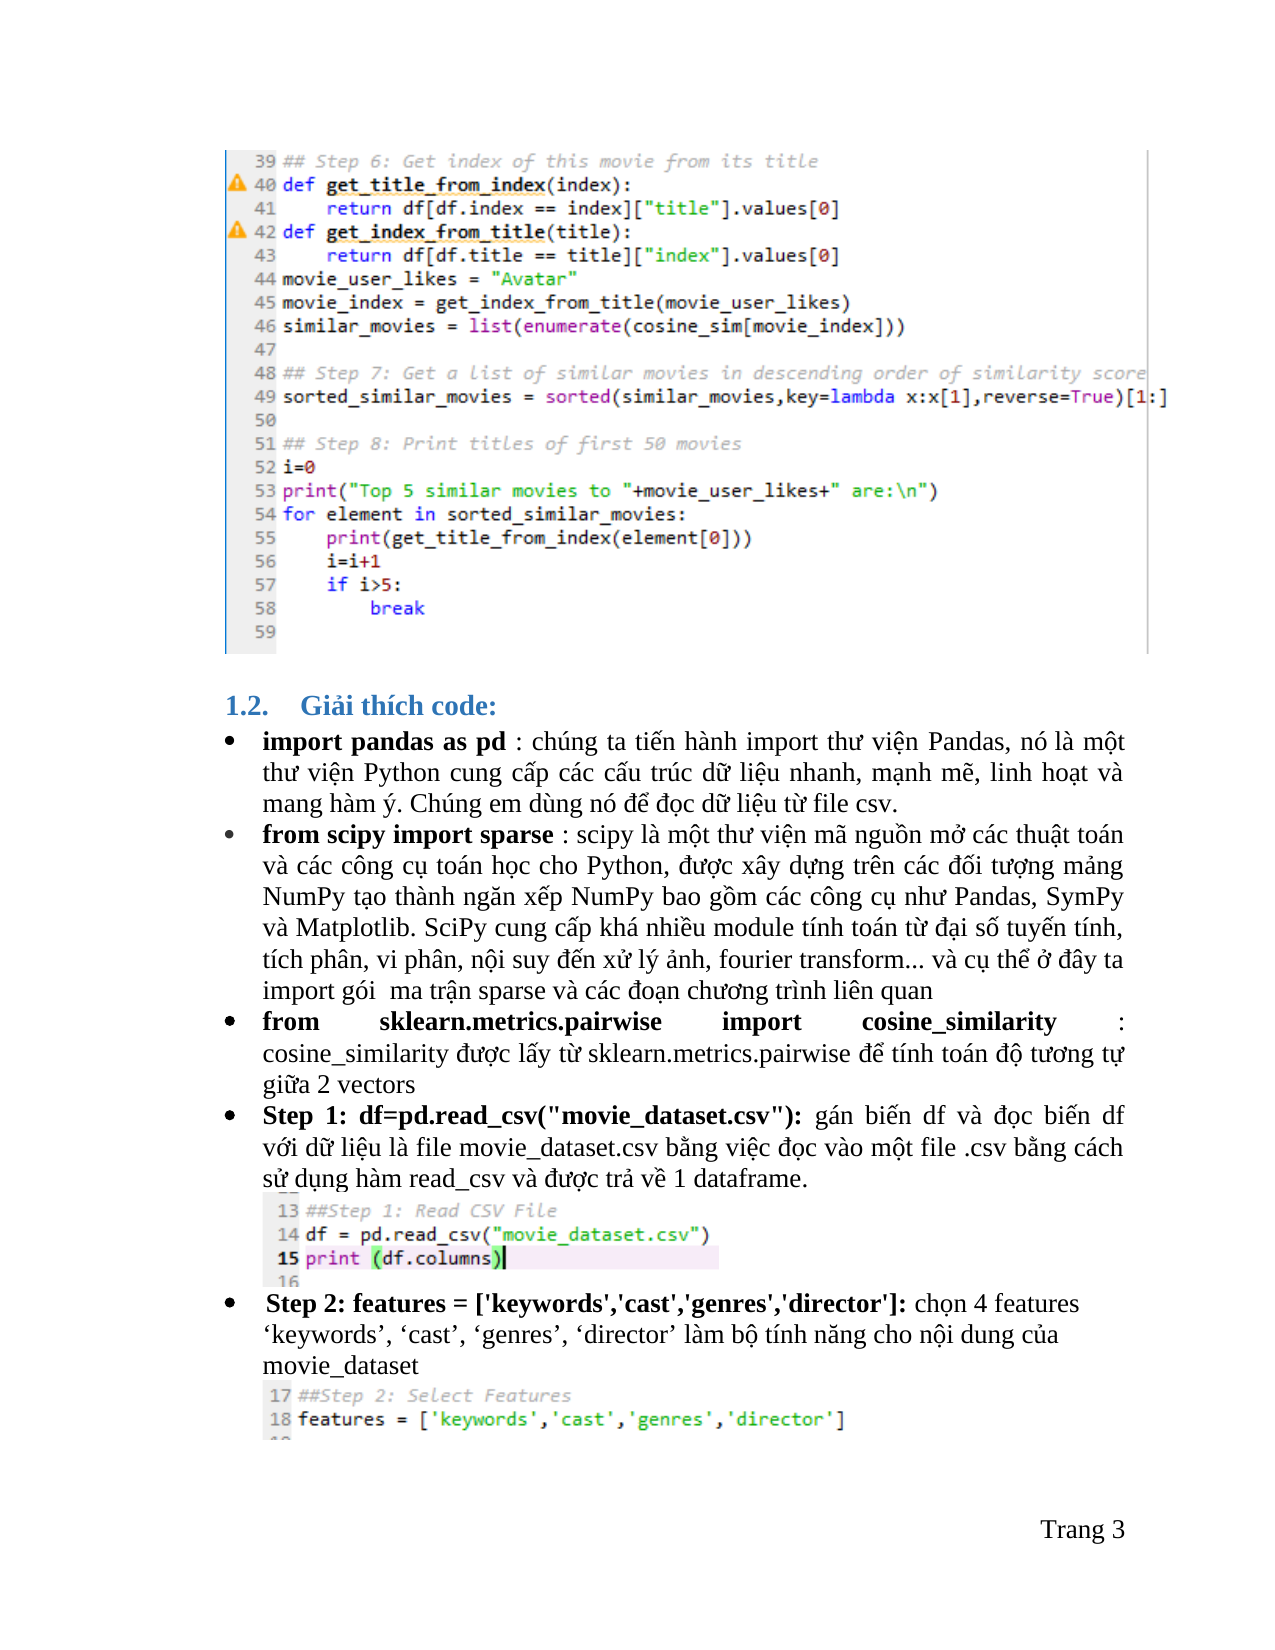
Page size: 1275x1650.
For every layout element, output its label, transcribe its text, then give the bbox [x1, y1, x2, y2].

list import pandas as pd : chúng ta tiến hành import thư viện Pandas, nó là một thư viện Python cung cấp các cấu trúc dữ liệu nhanh, mạnh mẽ, linh hoạt và mang hàm ý. Chúng em dùng nó để đọc dữ liệu từ file csv. [225, 724, 1125, 818]
subtitle Giải thích code: [225, 688, 1125, 722]
picture [262, 1192, 719, 1287]
list from scipy import sparse : scipy là một thư viện mã nguồn mở các thuật toán và các công cụ toán học cho Python, được xây dựng trên các đối tượng mảng NumPy tạo thành ngăn xếp NumPy bao gồm các công cụ như Pandas, SymPy và Matplotlib. SciPy cung cấp khá nhiều module tính toán từ đại số tuyến tính, tích phân, vi phân, nội suy đến xử lý ảnh, fourier transform... và cụ thể ở đây ta import gói ma trận sparse và các đoạn chương trình liên quan [225, 818, 1125, 1005]
picture [225, 150, 1180, 654]
picture [262, 1380, 854, 1440]
list Step 2: features = ['keywords','cast','genres','director']: chọn 4 features ‘keywords’, ‘cast’, ‘genres’, ‘director’ làm bộ tính năng cho nội dung của movie_dataset [225, 1287, 1115, 1380]
list Step 1: df=pd.read_csv("movie_dataset.csv"): gán biến df và đọc biến df với dữ liệu là file movie_dataset.csv bằng việc đọc vào một file .csv bằng cách sử dụng hàm read_csv và được trả về 1 dataframe. [225, 1099, 1125, 1193]
list from sklearn.metrics.pairwise import cosine_similarity : cosine_similarity được lấy từ sklearn.metrics.pairwise để tính toán độ tương tự giữa 2 vectors [225, 1005, 1125, 1099]
